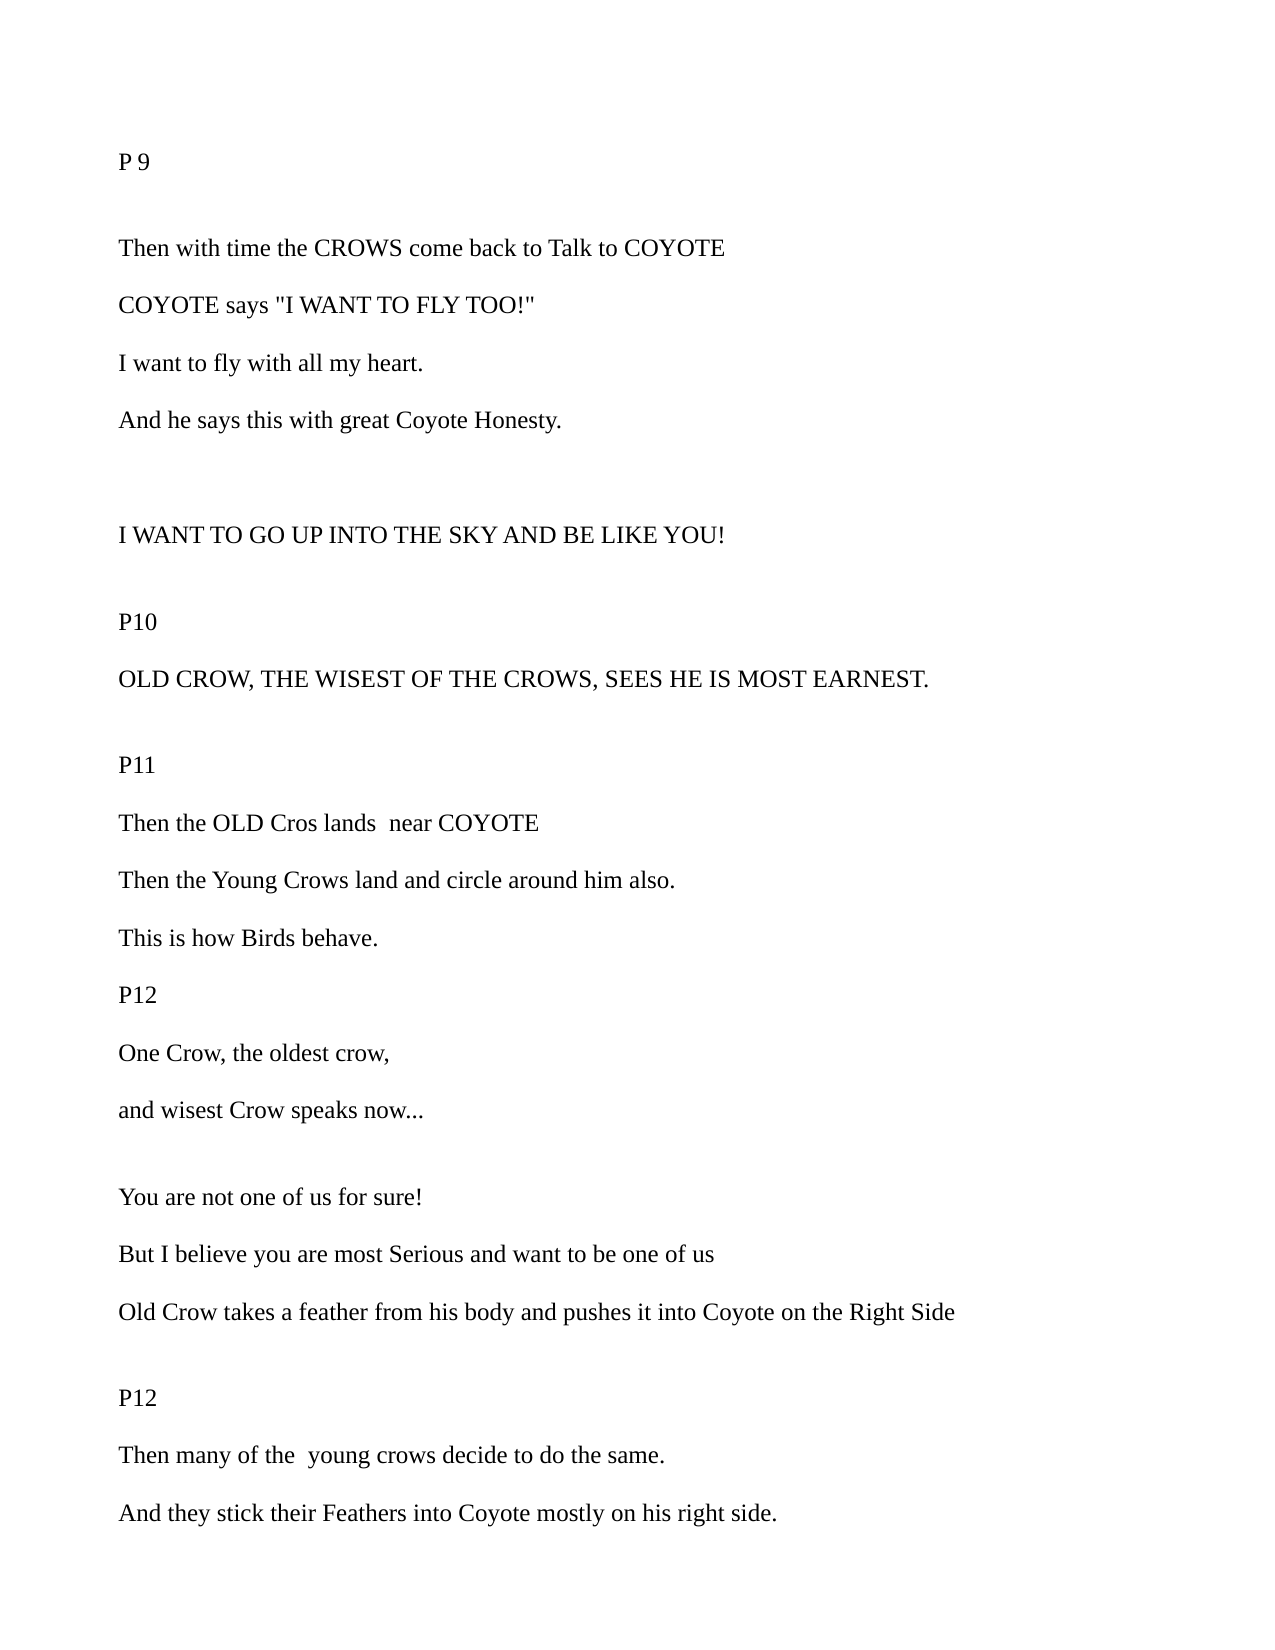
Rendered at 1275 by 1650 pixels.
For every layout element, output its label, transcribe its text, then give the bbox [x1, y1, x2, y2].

text P12 [118, 981, 1157, 1009]
text COYOTE says "I WANT TO FLY TOO!" [118, 291, 1157, 319]
text One Crow, the oldest crow, [118, 1038, 1157, 1067]
text Old Crow takes a feather from his body and pushes it into Coyote on the Right Side [118, 1297, 1157, 1326]
text I WANT TO GO UP INTO THE SKY AND BE LIKE YOU! [118, 521, 1157, 549]
text OLD CROW, THE WISEST OF THE CROWS, SEES HE IS MOST EARNEST. [118, 664, 1157, 693]
text And they stick their Feathers into Coyote mostly on his right side. [118, 1498, 1157, 1527]
text P12 [118, 1383, 1157, 1412]
text Then the Young Crows land and circle around him also. [118, 866, 1157, 894]
text But I believe you are most Serious and want to be one of us [118, 1239, 1157, 1268]
text and wisest Crow speaks now... [118, 1096, 1157, 1124]
text And he says this with great Coyote Honesty. [118, 406, 1157, 434]
text You are not one of us for sure! [118, 1182, 1157, 1211]
text Then with time the CROWS come back to Talk to COYOTE [118, 233, 1157, 262]
text Then the OLD Cros lands near COYOTE [118, 808, 1157, 837]
text I want to fly with all my heart. [118, 348, 1157, 377]
text P 9 [118, 147, 1157, 176]
text P10 [118, 607, 1157, 636]
text P11 [118, 751, 1157, 779]
text Then many of the young crows decide to do the same. [118, 1441, 1157, 1469]
text This is how Birds behave. [118, 923, 1157, 952]
